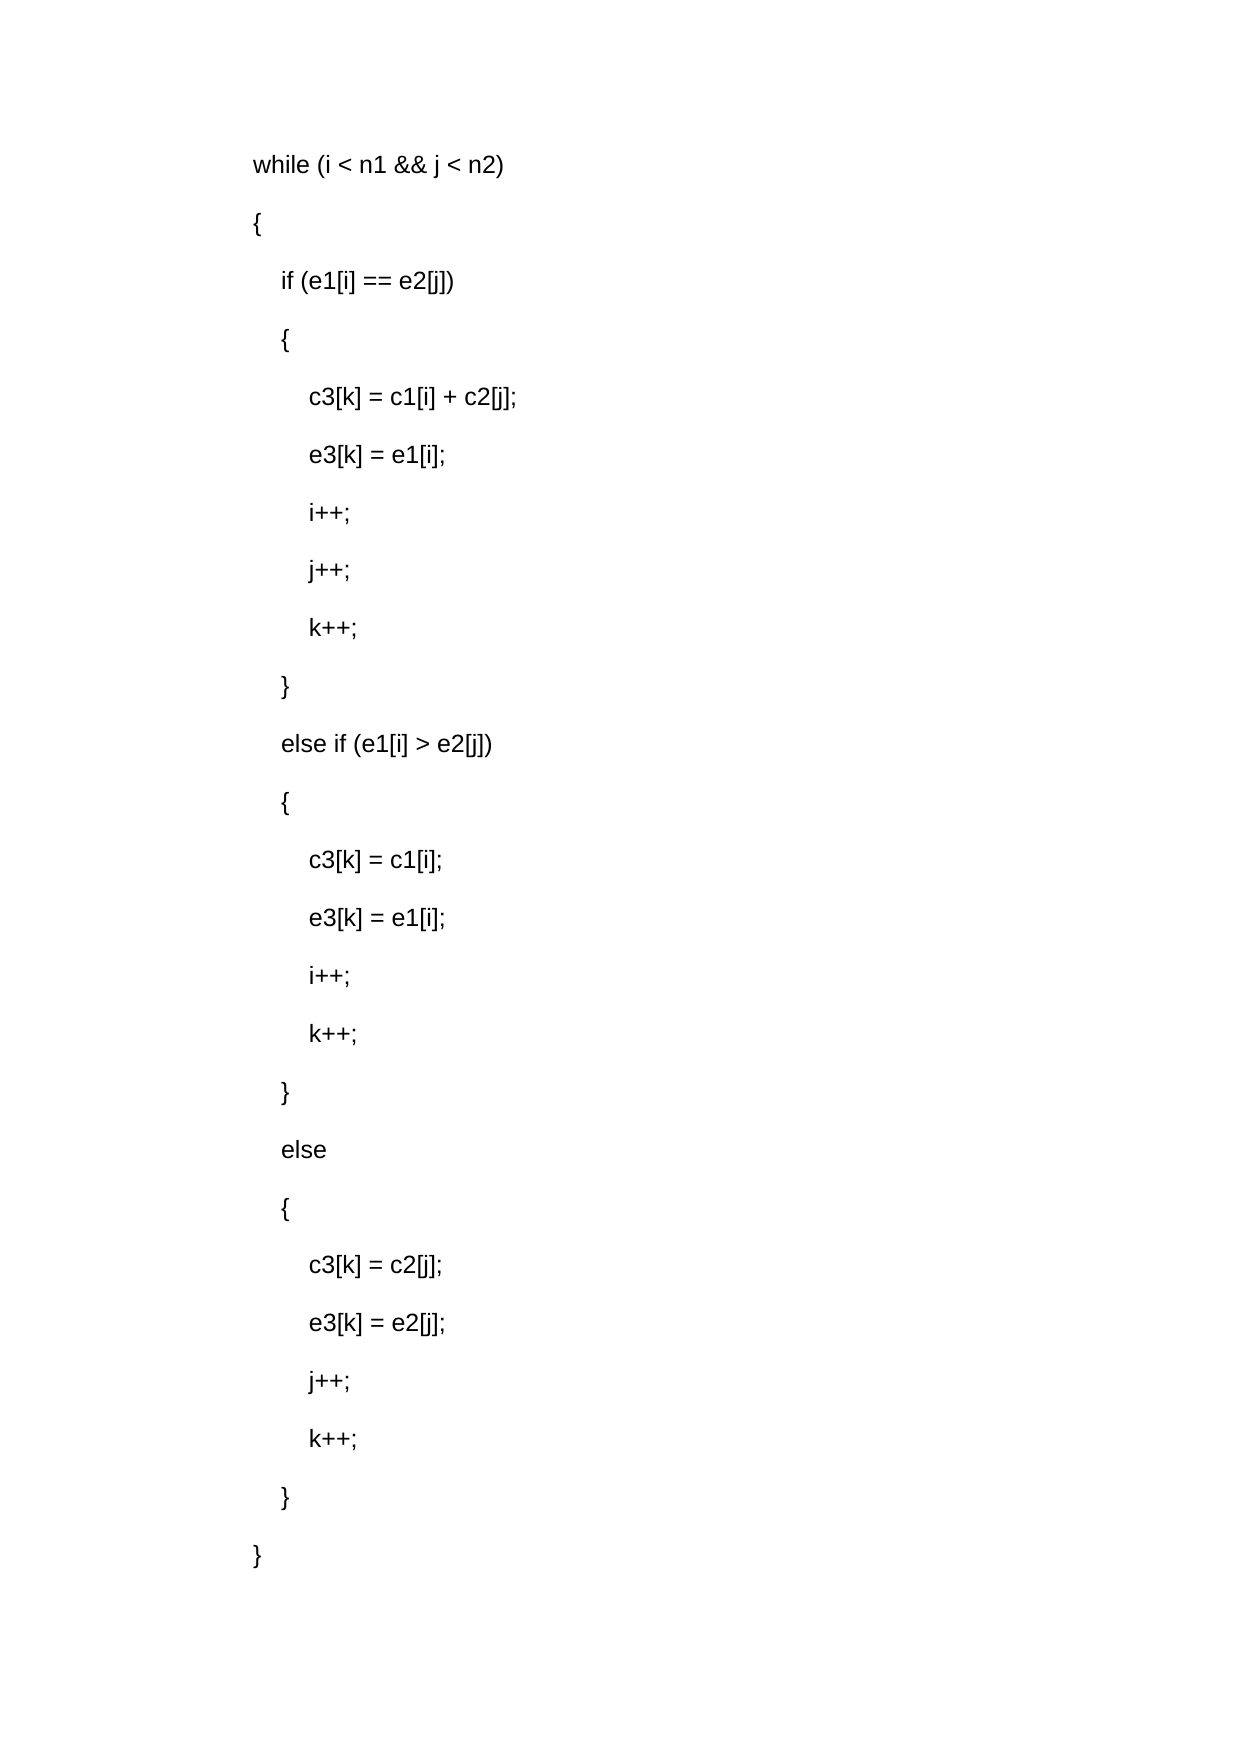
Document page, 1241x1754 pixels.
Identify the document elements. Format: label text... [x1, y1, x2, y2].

text i++; [225, 961, 1090, 989]
text else [225, 1134, 1090, 1163]
text k++; [225, 1019, 1090, 1047]
text c3[k] = c1[i]; [225, 845, 1090, 874]
text k++; [225, 613, 1090, 642]
text { [225, 208, 1090, 237]
text c3[k] = c2[j]; [225, 1250, 1090, 1279]
text e3[k] = e1[i]; [225, 903, 1090, 932]
text else if (e1[i] > e2[j]) [225, 729, 1090, 758]
text e3[k] = e2[j]; [225, 1308, 1090, 1337]
text } [225, 1482, 1090, 1511]
text { [225, 324, 1090, 352]
text j++; [225, 555, 1090, 584]
text } [225, 671, 1090, 700]
text if (e1[i] == e2[j]) [225, 266, 1090, 294]
text e3[k] = e1[i]; [225, 439, 1090, 468]
text c3[k] = c1[i] + c2[j]; [225, 382, 1090, 410]
text { [225, 787, 1090, 816]
text j++; [225, 1366, 1090, 1395]
text k++; [225, 1424, 1090, 1453]
text { [225, 1192, 1090, 1221]
text i++; [225, 497, 1090, 526]
text } [225, 1540, 1090, 1569]
text } [225, 1077, 1090, 1105]
text while (i < n1 && j < n2) [225, 150, 1090, 179]
